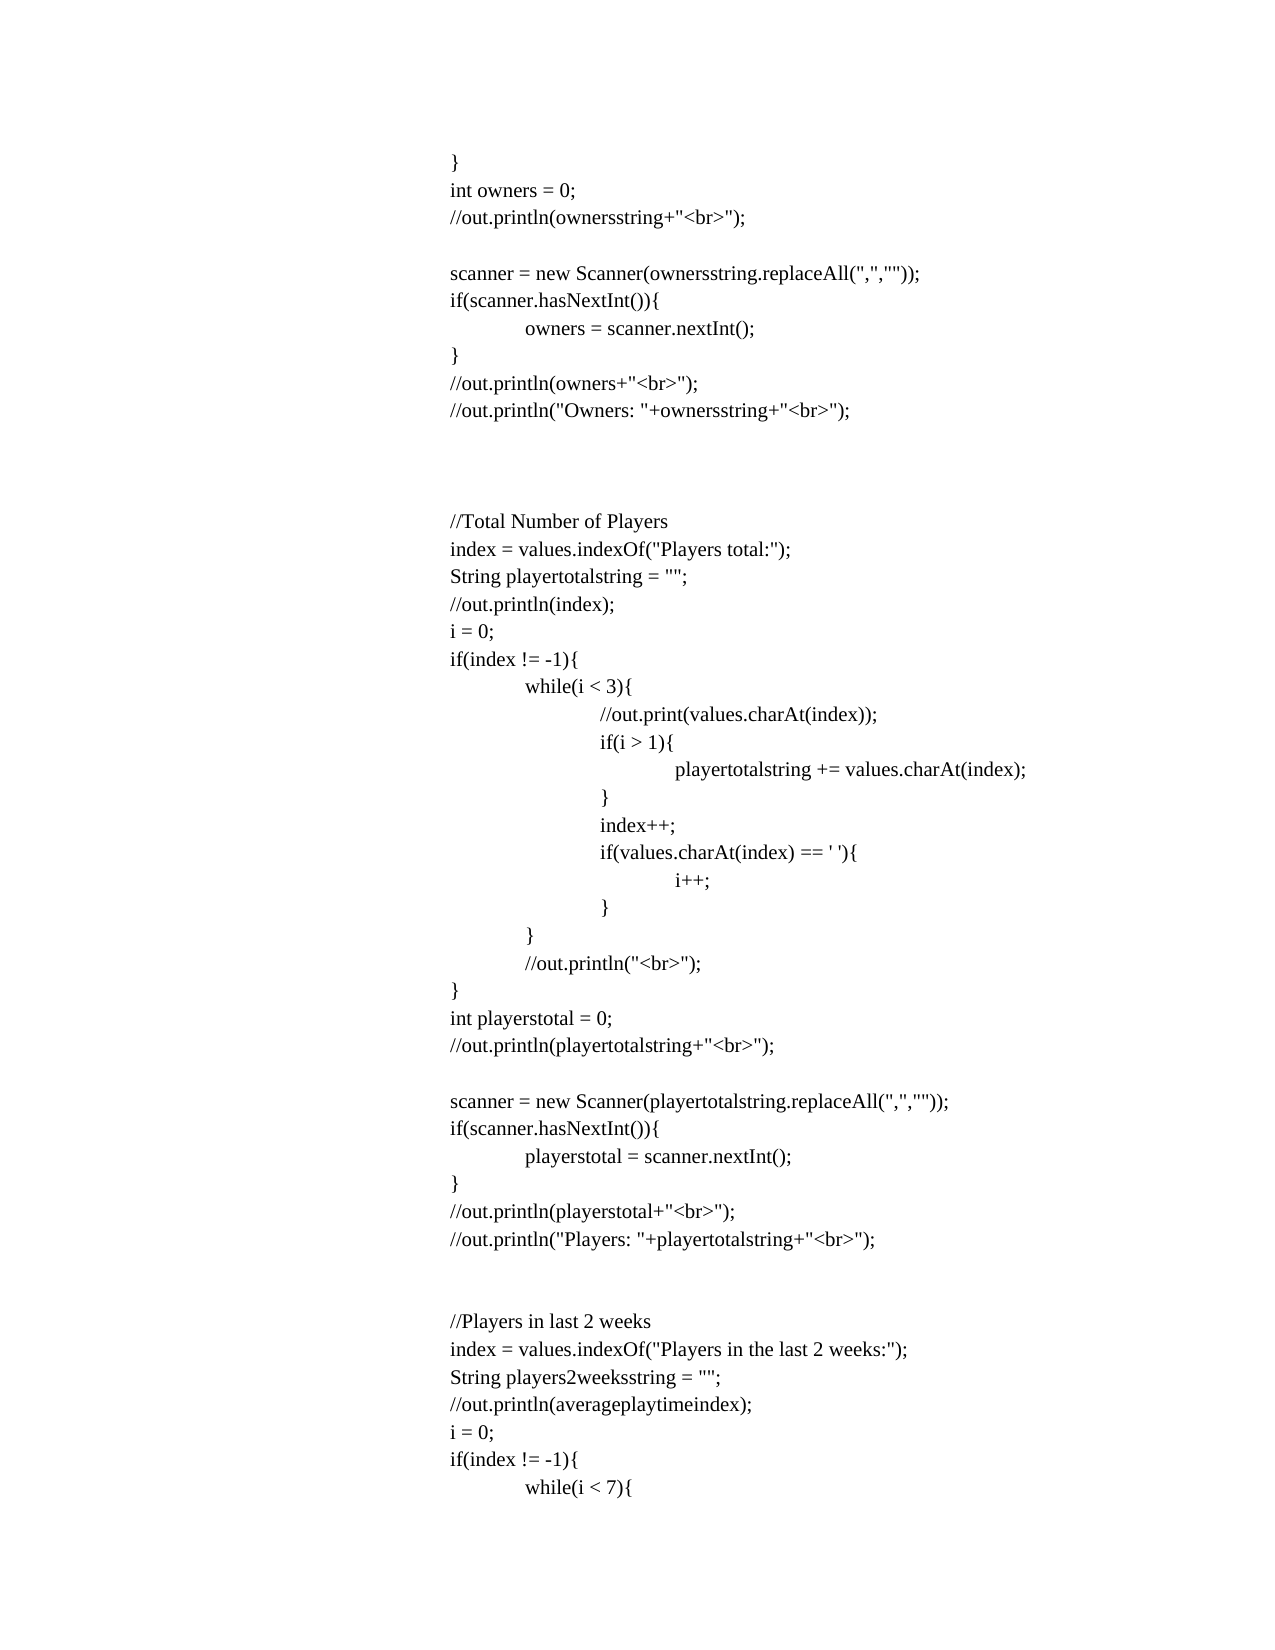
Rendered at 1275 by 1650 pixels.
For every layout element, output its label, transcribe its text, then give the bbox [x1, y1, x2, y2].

text scanner = new Scanner(ownersstring.replaceAll(",","")); [150, 260, 1125, 284]
text i = 0; [150, 1420, 1125, 1444]
text //out.println(owners+"<br>"); [150, 371, 1125, 395]
text //Total Number of Players [150, 509, 1125, 533]
text int owners = 0; [150, 178, 1125, 202]
text } [150, 923, 1125, 947]
text playerstotal = scanner.nextInt(); [150, 1144, 1125, 1168]
text if(index != -1){ [150, 1447, 1125, 1471]
text String playertotalstring = ""; [150, 564, 1125, 588]
text if(index != -1){ [150, 647, 1125, 671]
text } [150, 978, 1125, 1002]
text } [150, 785, 1125, 809]
text //out.print(values.charAt(index)); [150, 702, 1125, 726]
text } [150, 1171, 1125, 1195]
text while(i < 3){ [150, 674, 1125, 698]
text //out.println(averageplaytimeindex); [150, 1392, 1125, 1416]
text scanner = new Scanner(playertotalstring.replaceAll(",","")); [150, 1088, 1125, 1113]
text index++; [150, 812, 1125, 837]
text //out.println("Owners: "+ownersstring+"<br>"); [150, 398, 1125, 422]
text String players2weeksstring = ""; [150, 1364, 1125, 1389]
text i = 0; [150, 619, 1125, 643]
text } [150, 895, 1125, 919]
text //out.println(playerstotal+"<br>"); [150, 1199, 1125, 1223]
text if(scanner.hasNextInt()){ [150, 1116, 1125, 1140]
text owners = scanner.nextInt(); [150, 316, 1125, 340]
text int playerstotal = 0; [150, 1006, 1125, 1030]
text index = values.indexOf("Players in the last 2 weeks:"); [150, 1337, 1125, 1361]
text //out.println(index); [150, 592, 1125, 616]
text //out.println(playertotalstring+"<br>"); [150, 1033, 1125, 1057]
text while(i < 7){ [150, 1475, 1125, 1499]
text if(i > 1){ [150, 730, 1125, 754]
text //out.println(ownersstring+"<br>"); [150, 205, 1125, 229]
text } [150, 150, 1125, 174]
text index = values.indexOf("Players total:"); [150, 536, 1125, 561]
text } [150, 343, 1125, 367]
text if(scanner.hasNextInt()){ [150, 288, 1125, 312]
text i++; [150, 868, 1125, 892]
text //out.println("<br>"); [150, 951, 1125, 974]
text //out.println("Players: "+playertotalstring+"<br>"); [150, 1227, 1125, 1251]
text if(values.charAt(index) == ' '){ [150, 840, 1125, 864]
text //Players in last 2 weeks [150, 1309, 1125, 1333]
text playertotalstring += values.charAt(index); [150, 757, 1125, 781]
